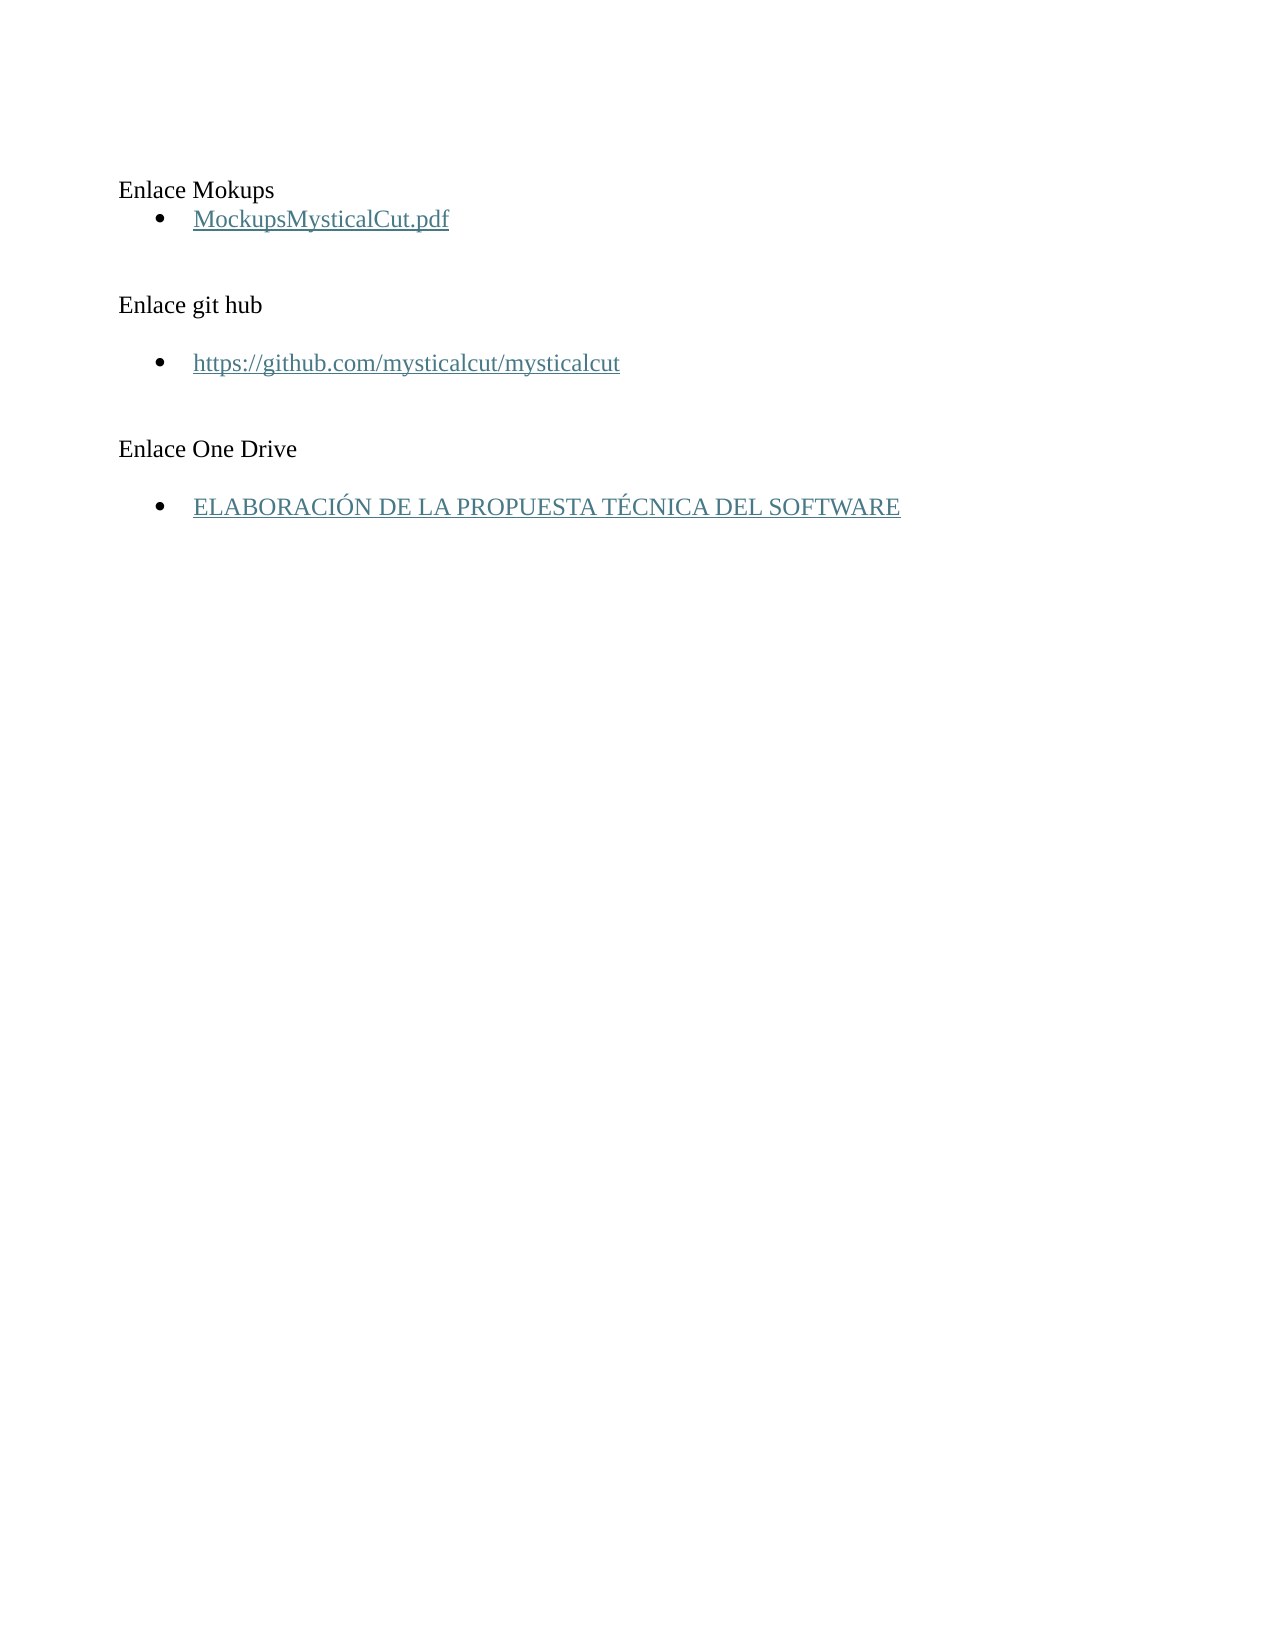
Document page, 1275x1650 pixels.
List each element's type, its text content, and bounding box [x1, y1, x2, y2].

text Enlace One Drive [118, 434, 1157, 463]
list MockupsMysticalCut.pdf [156, 204, 1157, 233]
list https://github.com/mysticalcut/mysticalcut [156, 348, 1157, 377]
text Enlace Mokups [118, 176, 1157, 204]
list ELABORACIÓN DE LA PROPUESTA TÉCNICA DEL SOFTWARE [156, 492, 1157, 521]
text Enlace git hub [118, 291, 1157, 319]
